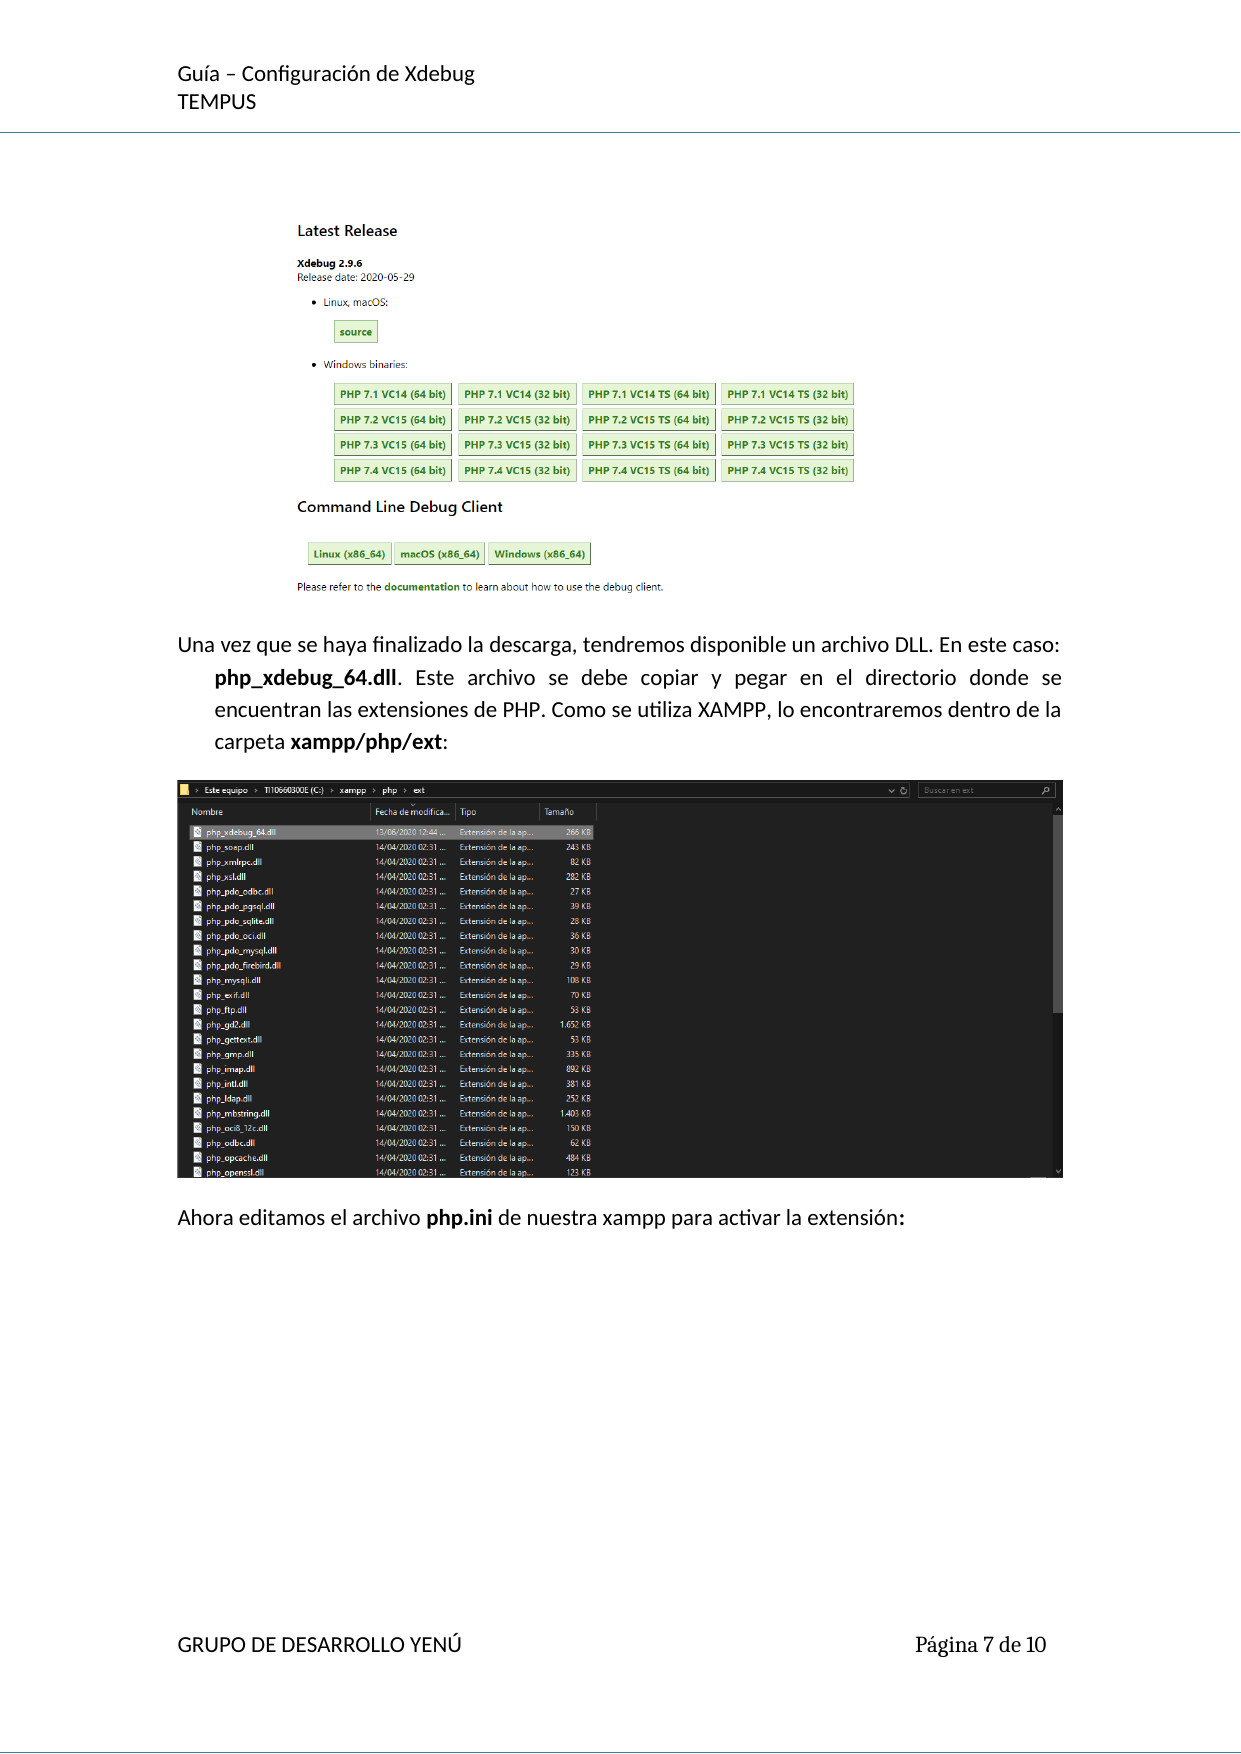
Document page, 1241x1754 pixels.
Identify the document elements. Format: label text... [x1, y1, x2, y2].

picture [177, 780, 1063, 1178]
picture [177, 212, 1063, 606]
text Una vez que se haya finalizado la descarga, tendremos disponible un archivo DLL. En este caso: php_xdebug_64.dll. Este archivo se debe copiar y pegar en el directorio donde se encuentran las extensiones de PHP. Como se utiliza XAMPP, lo encontraremos dentro de la carpeta xampp/php/ext: [177, 631, 1063, 755]
text Ahora editamos el archivo php.ini de nuestra xampp para activar la extensión: [177, 1203, 1063, 1231]
